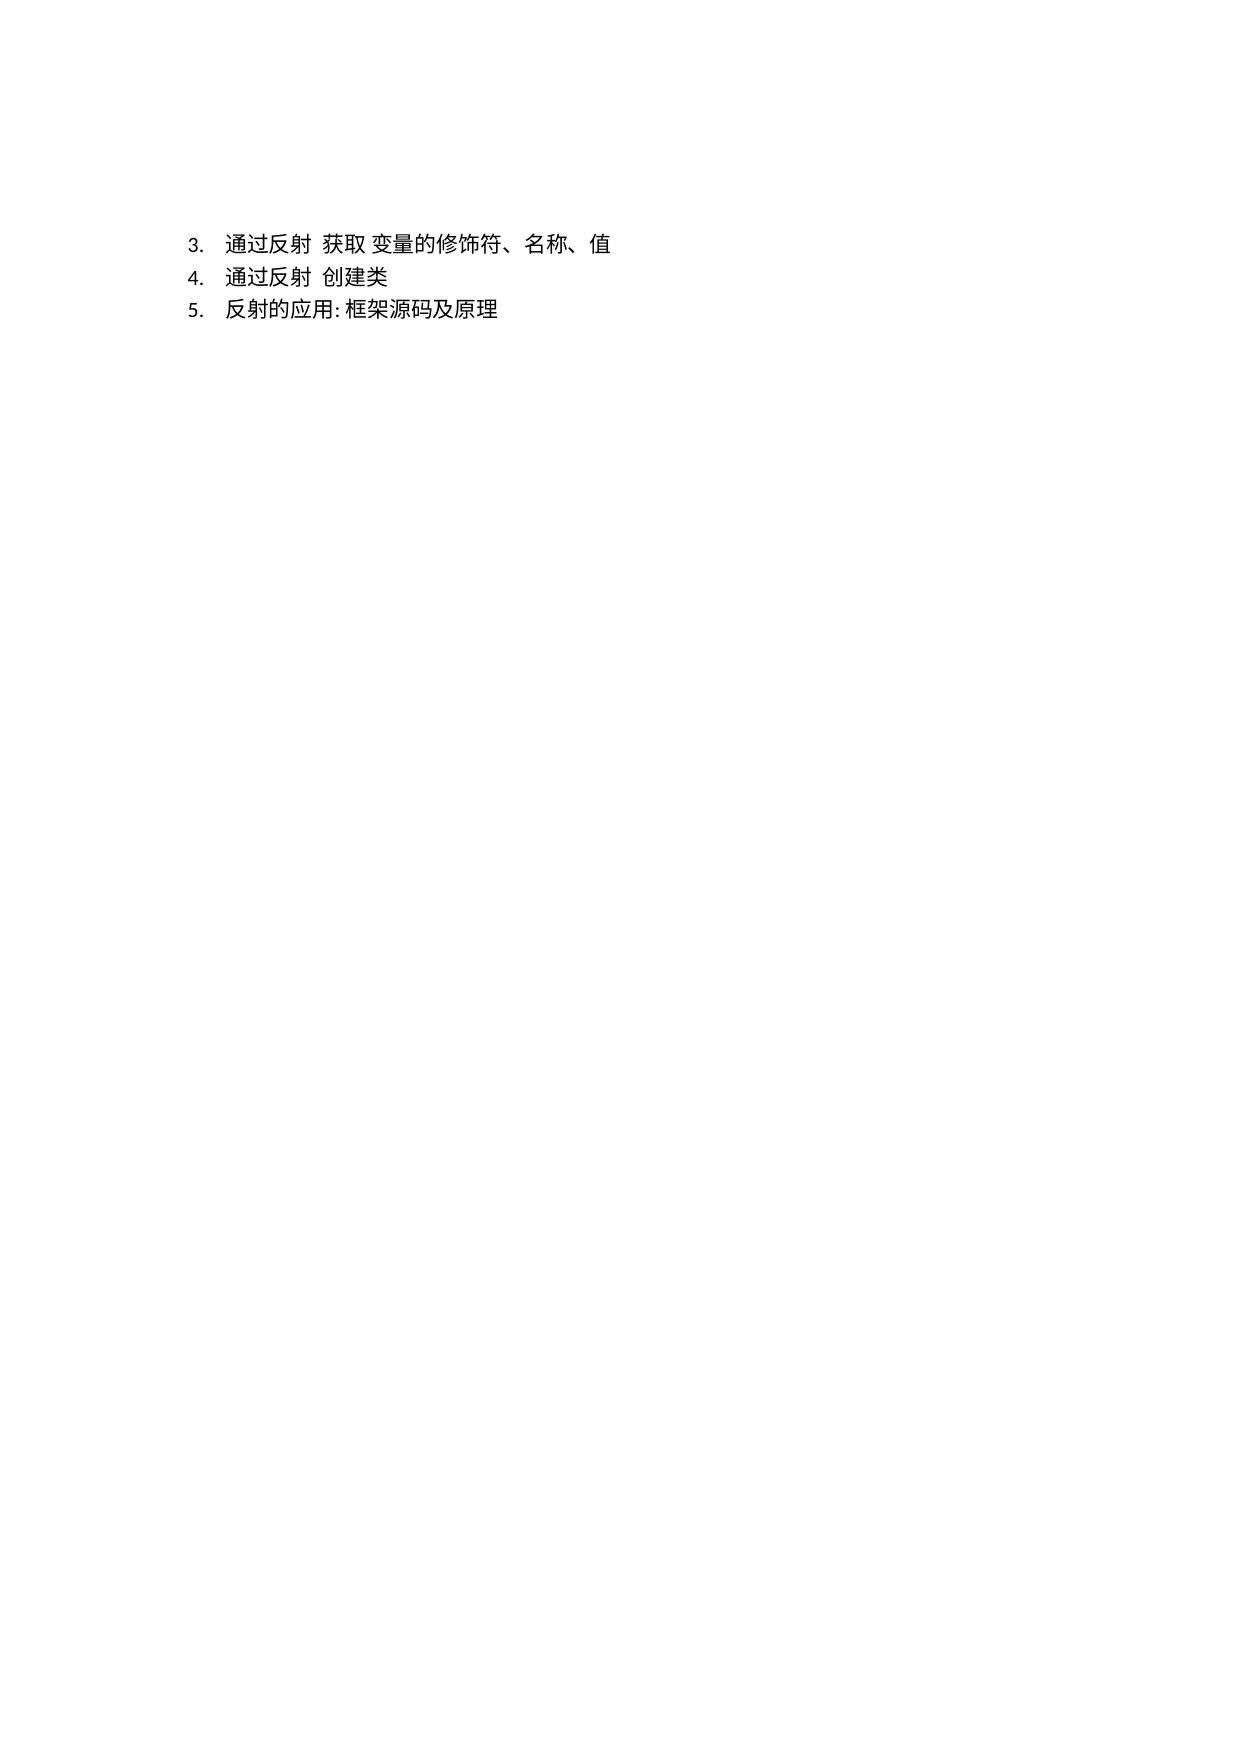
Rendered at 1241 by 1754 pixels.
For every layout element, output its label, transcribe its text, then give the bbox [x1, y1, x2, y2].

list 通过反射 获取 变量的修饰符、名称、值 [187, 227, 1053, 259]
list 通过反射 创建类 [187, 259, 1053, 292]
list 反射的应用: 框架源码及原理 [187, 292, 1053, 324]
